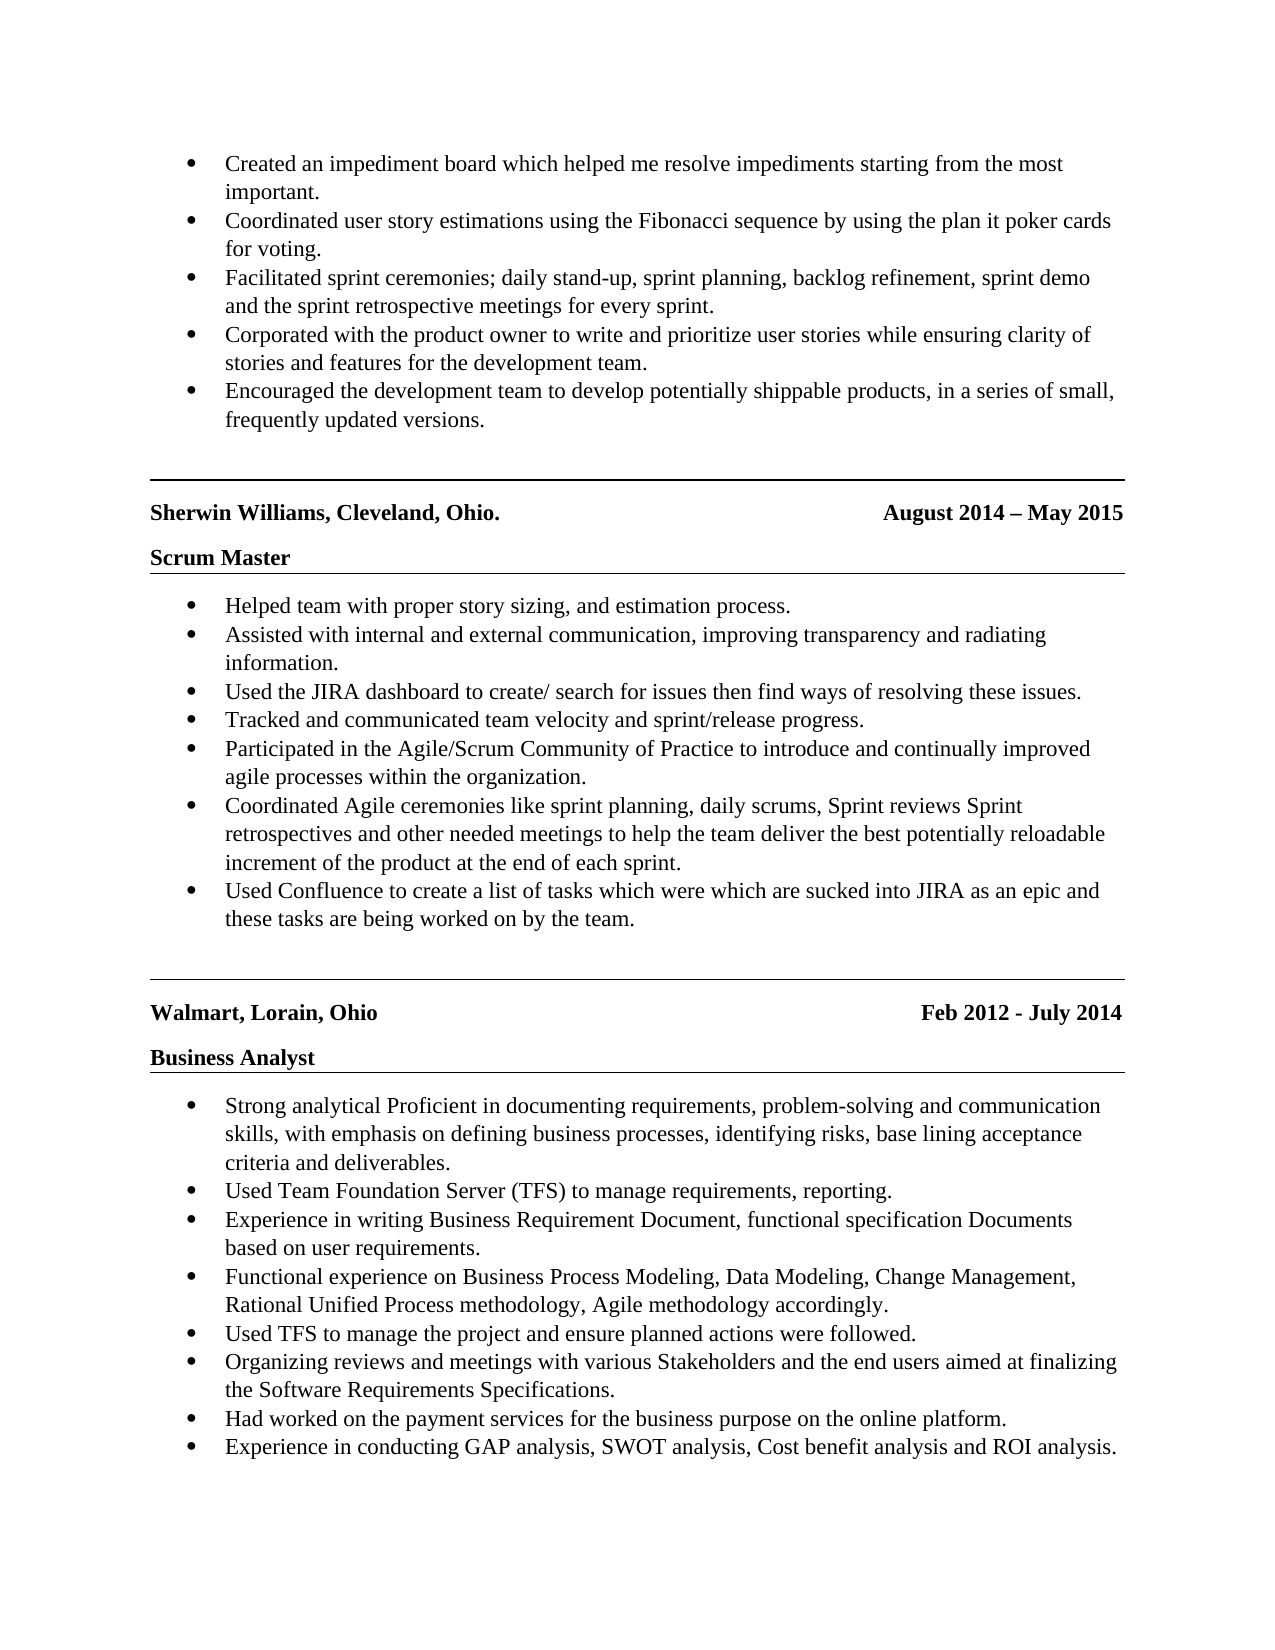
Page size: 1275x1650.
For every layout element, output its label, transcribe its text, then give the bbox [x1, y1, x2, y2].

list Corporated with the product owner to write and prioritize user stories while ensuring clarity of stories and features for the development team. [187, 321, 1125, 375]
list Experience in writing Business Requirement Document, functional specification Documents based on user requirements. [187, 1206, 1125, 1261]
list Used the JIRA dashboard to create/ search for issues then find ways of resolving these issues. [187, 678, 1125, 704]
list Encouraged the development team to develop potentially shippable products, in a series of small, frequently updated versions. [187, 377, 1125, 432]
list Used Confluence to create a list of tasks which were which are sucked into JIRA as an epic and these tasks are being worked on by the team. [187, 877, 1125, 932]
list Organizing reviews and meetings with various Stakeholders and the end users aimed at finalizing the Software Requirements Specifications. [187, 1348, 1125, 1403]
list Experience in conducting GAP analysis, SWOT analysis, Cost benefit analysis and ROI analysis. [187, 1433, 1125, 1460]
list Assisted with internal and external communication, improving transparency and radiating information. [187, 621, 1125, 676]
list Used Team Foundation Server (TFS) to manage requirements, reporting. [187, 1177, 1125, 1204]
list Had worked on the payment services for the business purpose on the online platform. [187, 1405, 1125, 1431]
text Walmart, Lorain, Ohio Feb 2012 - July 2014 [150, 999, 1125, 1025]
list Created an impediment board which helped me resolve impediments starting from the most important. [187, 150, 1125, 205]
list Participated in the Agile/Scrum Community of Practice to introduce and continually improved agile processes within the organization. [187, 735, 1125, 789]
list Functional experience on Business Process Modeling, Data Modeling, Change Management, Rational Unified Process methodology, Agile methodology accordingly. [187, 1263, 1125, 1317]
list Tracked and communicated team velocity and sprint/release progress. [187, 706, 1125, 733]
list Helped team with proper story sizing, and estimation process. [187, 593, 1125, 619]
list Facilitated sprint ceremonies; daily stand-up, sprint planning, backlog refinement, sprint demo and the sprint retrospective meetings for every sprint. [187, 264, 1125, 318]
list Strong analytical Proficient in documenting requirements, problem-solving and communication skills, with emphasis on defining business processes, identifying risks, base lining acceptance criteria and deliverables. [187, 1092, 1125, 1175]
text Sherwin Williams, Cleveland, Ohio. August 2014 – May 2015 [150, 499, 1125, 526]
list Coordinated user story estimations using the Fibonacci sequence by using the plan it poker cards for voting. [187, 207, 1125, 262]
list Used TFS to manage the project and ensure planned actions were followed. [187, 1319, 1125, 1346]
text Business Analyst [150, 1044, 1125, 1072]
text Scrum Master [150, 544, 1125, 573]
list Coordinated Agile ceremonies like sprint planning, daily scrums, Sprint reviews Sprint retrospectives and other needed meetings to help the team deliver the best potentially reloadable increment of the product at the end of each sprint. [187, 792, 1125, 875]
